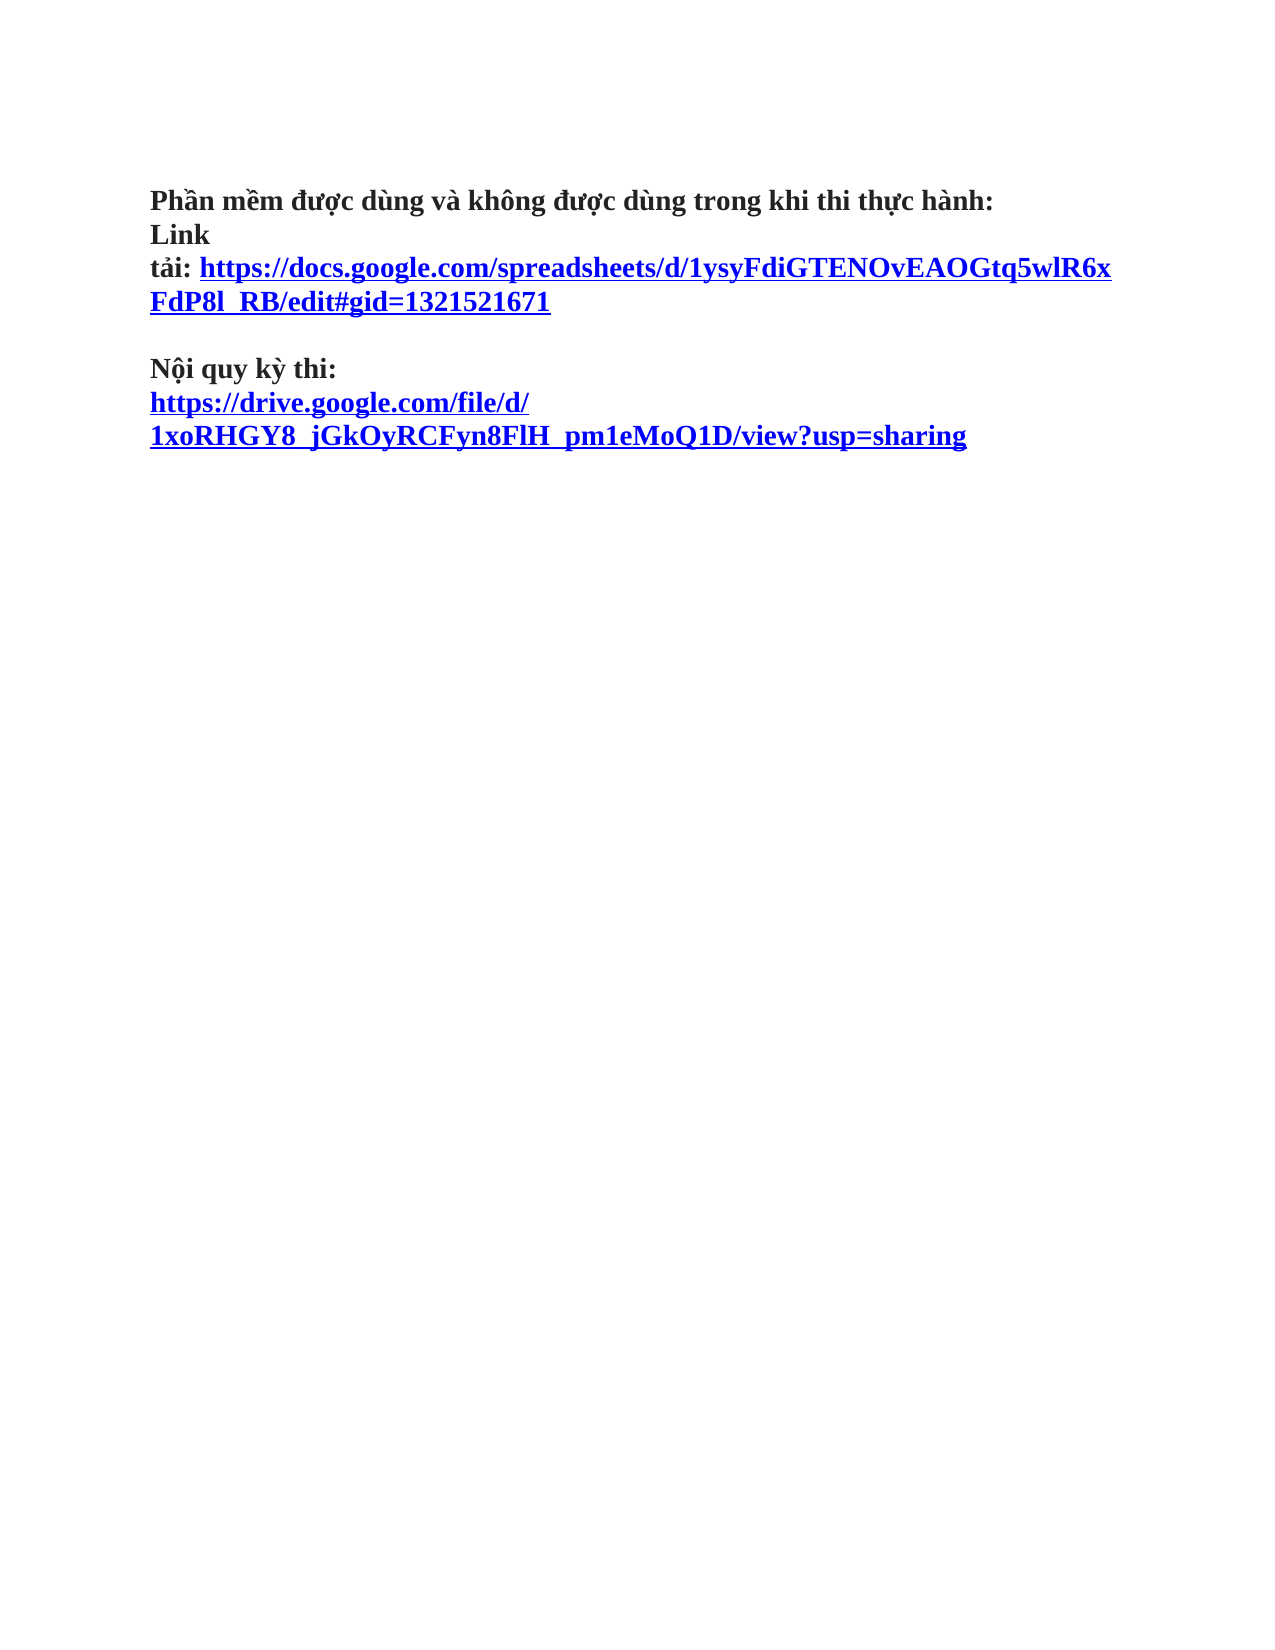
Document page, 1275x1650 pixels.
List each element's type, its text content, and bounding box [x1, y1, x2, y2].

text https://drive.google.com/file/d/1xoRHGY8_jGkOyRCFyn8FlH_pm1eMoQ1D/view?usp=sharing [150, 385, 1125, 452]
text Link tải: https://docs.google.com/spreadsheets/d/1ysyFdiGTENOvEAOGtq5wlR6xFdP8l_RB/edit#gid=1321521671 [150, 217, 1125, 318]
text Phần mềm được dùng và không được dùng trong khi thi thực hành: [150, 183, 1125, 217]
text Nội quy kỳ thi: [150, 351, 1125, 385]
